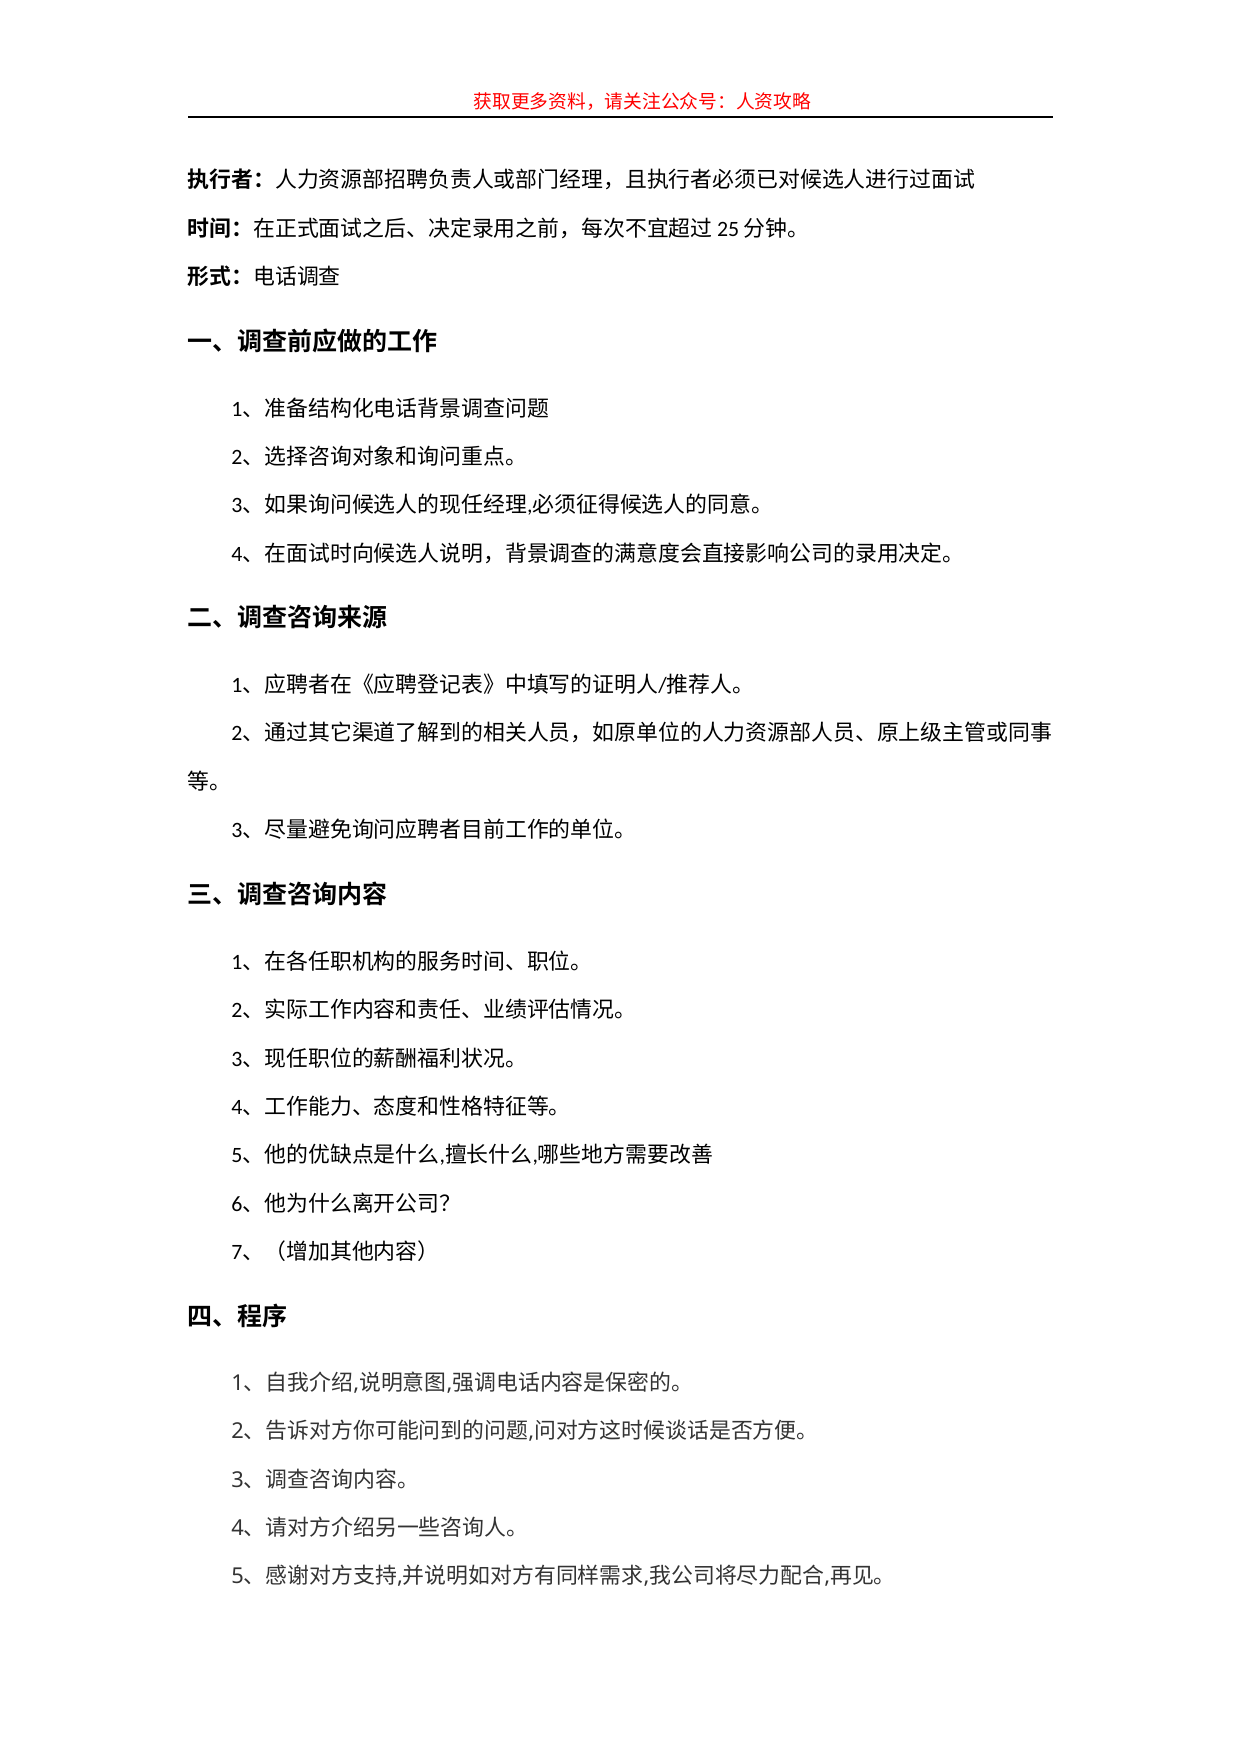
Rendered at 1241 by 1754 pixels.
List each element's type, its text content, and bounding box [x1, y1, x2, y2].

text 1、准备结构化电话背景调查问题 [187, 390, 1053, 423]
text 4、请对方介绍另一些咨询人。 [187, 1510, 1053, 1542]
text 2、通过其它渠道了解到的相关人员，如原单位的人力资源部人员、原上级主管或同事等。 [187, 715, 1053, 796]
text 5、感谢对方支持,并说明如对方有同样需求,我公司将尽力配合,再见。 [187, 1558, 1053, 1591]
text 7、（增加其他内容） [187, 1233, 1053, 1266]
text 3、调查咨询内容。 [187, 1462, 1053, 1494]
text 4、在面试时向候选人说明，背景调查的满意度会直接影响公司的录用决定。 [187, 535, 1053, 568]
subtitle 二、调查咨询来源 [187, 583, 1053, 648]
text 1、在各任职机构的服务时间、职位。 [187, 943, 1053, 976]
text 3、现任职位的薪酬福利状况。 [187, 1040, 1053, 1073]
text 1、自我介绍,说明意图,强调电话内容是保密的。 [187, 1365, 1053, 1397]
text 2、告诉对方你可能问到的问题,问对方这时候谈话是否方便。 [187, 1413, 1053, 1446]
subtitle 四、程序 [187, 1282, 1053, 1347]
subtitle 三、调查咨询内容 [187, 860, 1053, 925]
text 时间：在正式面试之后、决定录用之前，每次不宜超过25分钟。 [187, 210, 1053, 243]
text 3、尽量避免询问应聘者目前工作的单位。 [187, 812, 1053, 844]
text 执行者：人力资源部招聘负责人或部门经理，且执行者必须已对候选人进行过面试 [187, 162, 1053, 194]
text 6、他为什么离开公司？ [187, 1185, 1053, 1218]
text 4、工作能力、态度和性格特征等。 [187, 1088, 1053, 1121]
text 3、如果询问候选人的现任经理,必须征得候选人的同意。 [187, 487, 1053, 519]
subtitle 一、调查前应做的工作 [187, 307, 1053, 372]
text 2、实际工作内容和责任、业绩评估情况。 [187, 992, 1053, 1024]
text 2、选择咨询对象和询问重点。 [187, 438, 1053, 471]
text 5、他的优缺点是什么,擅长什么,哪些地方需要改善 [187, 1137, 1053, 1169]
text 形式：电话调查 [187, 259, 1053, 291]
text 1、应聘者在《应聘登记表》中填写的证明人/推荐人。 [187, 667, 1053, 699]
